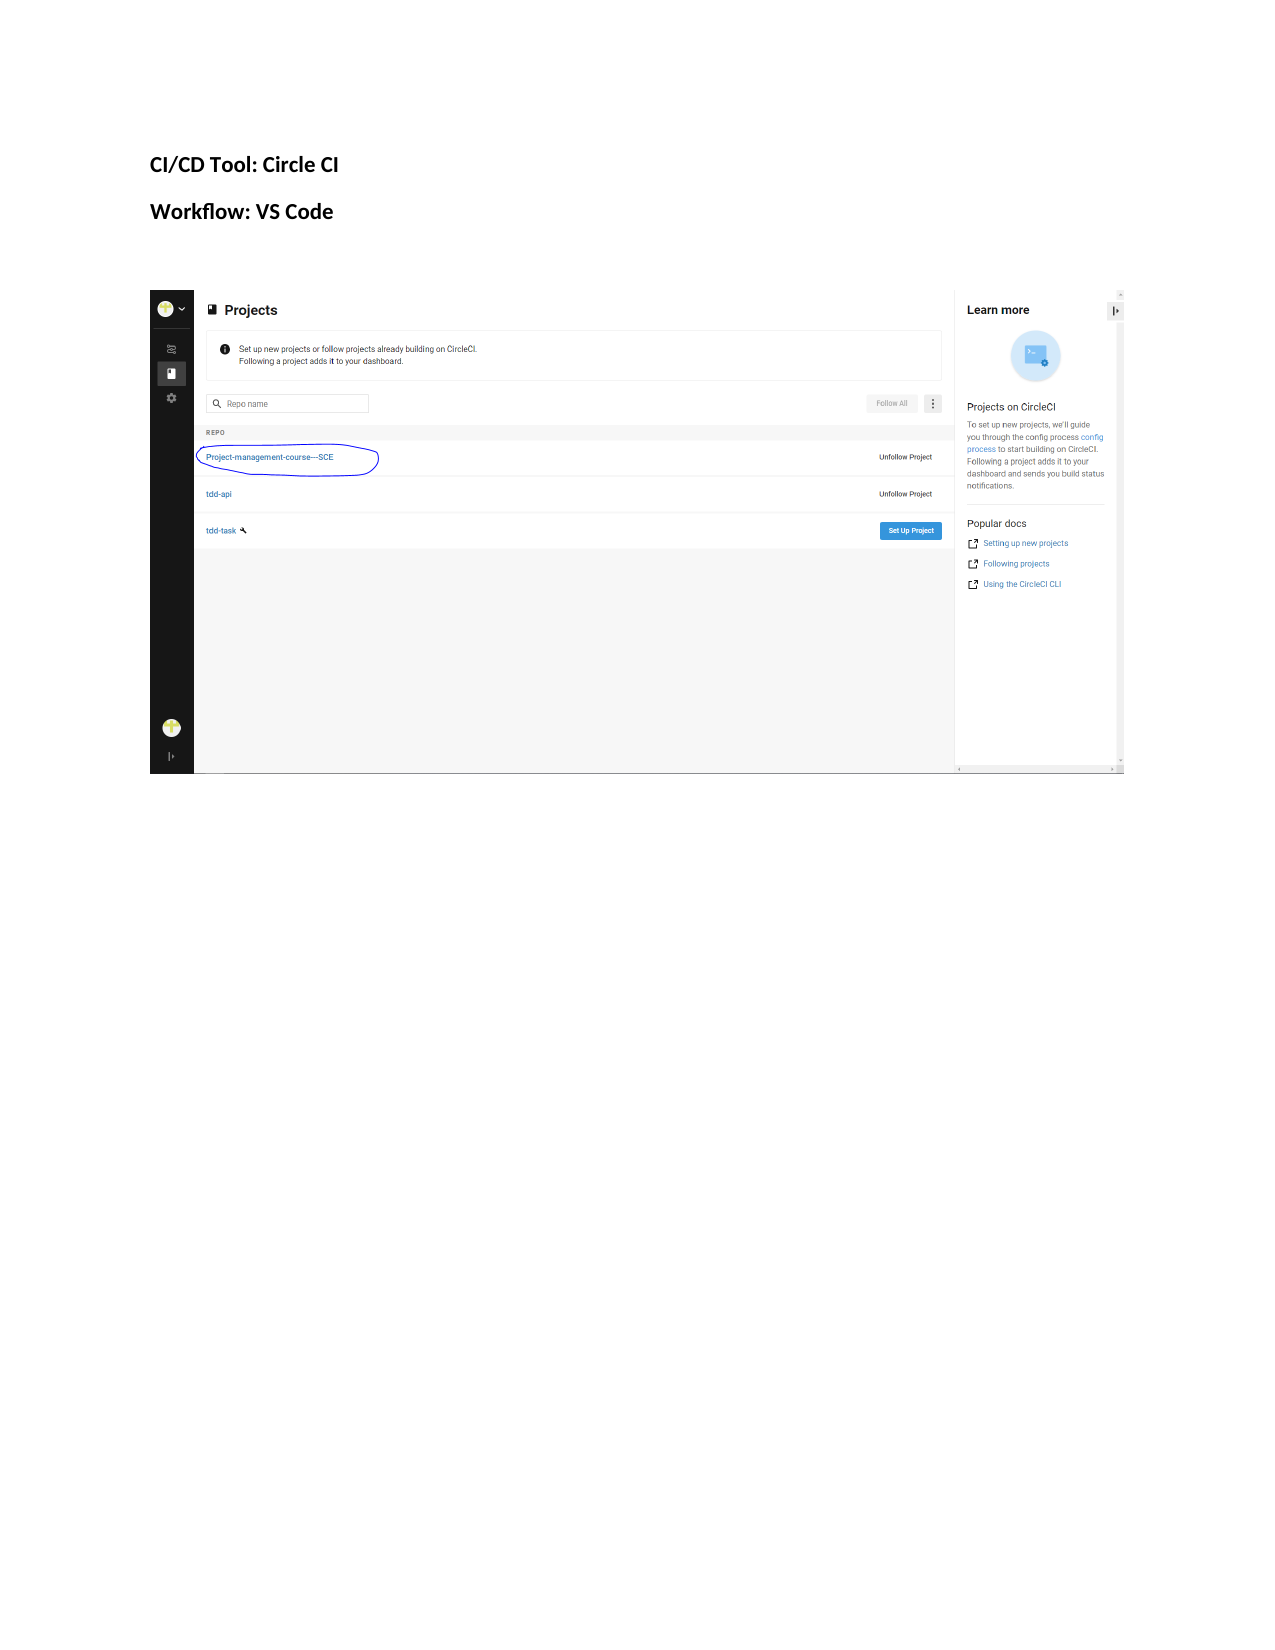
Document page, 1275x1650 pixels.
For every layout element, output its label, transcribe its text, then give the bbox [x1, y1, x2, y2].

text Workflow: VS Code [150, 197, 1125, 225]
text CI/CD Tool: Circle CI [150, 150, 1125, 178]
picture [150, 290, 1124, 774]
